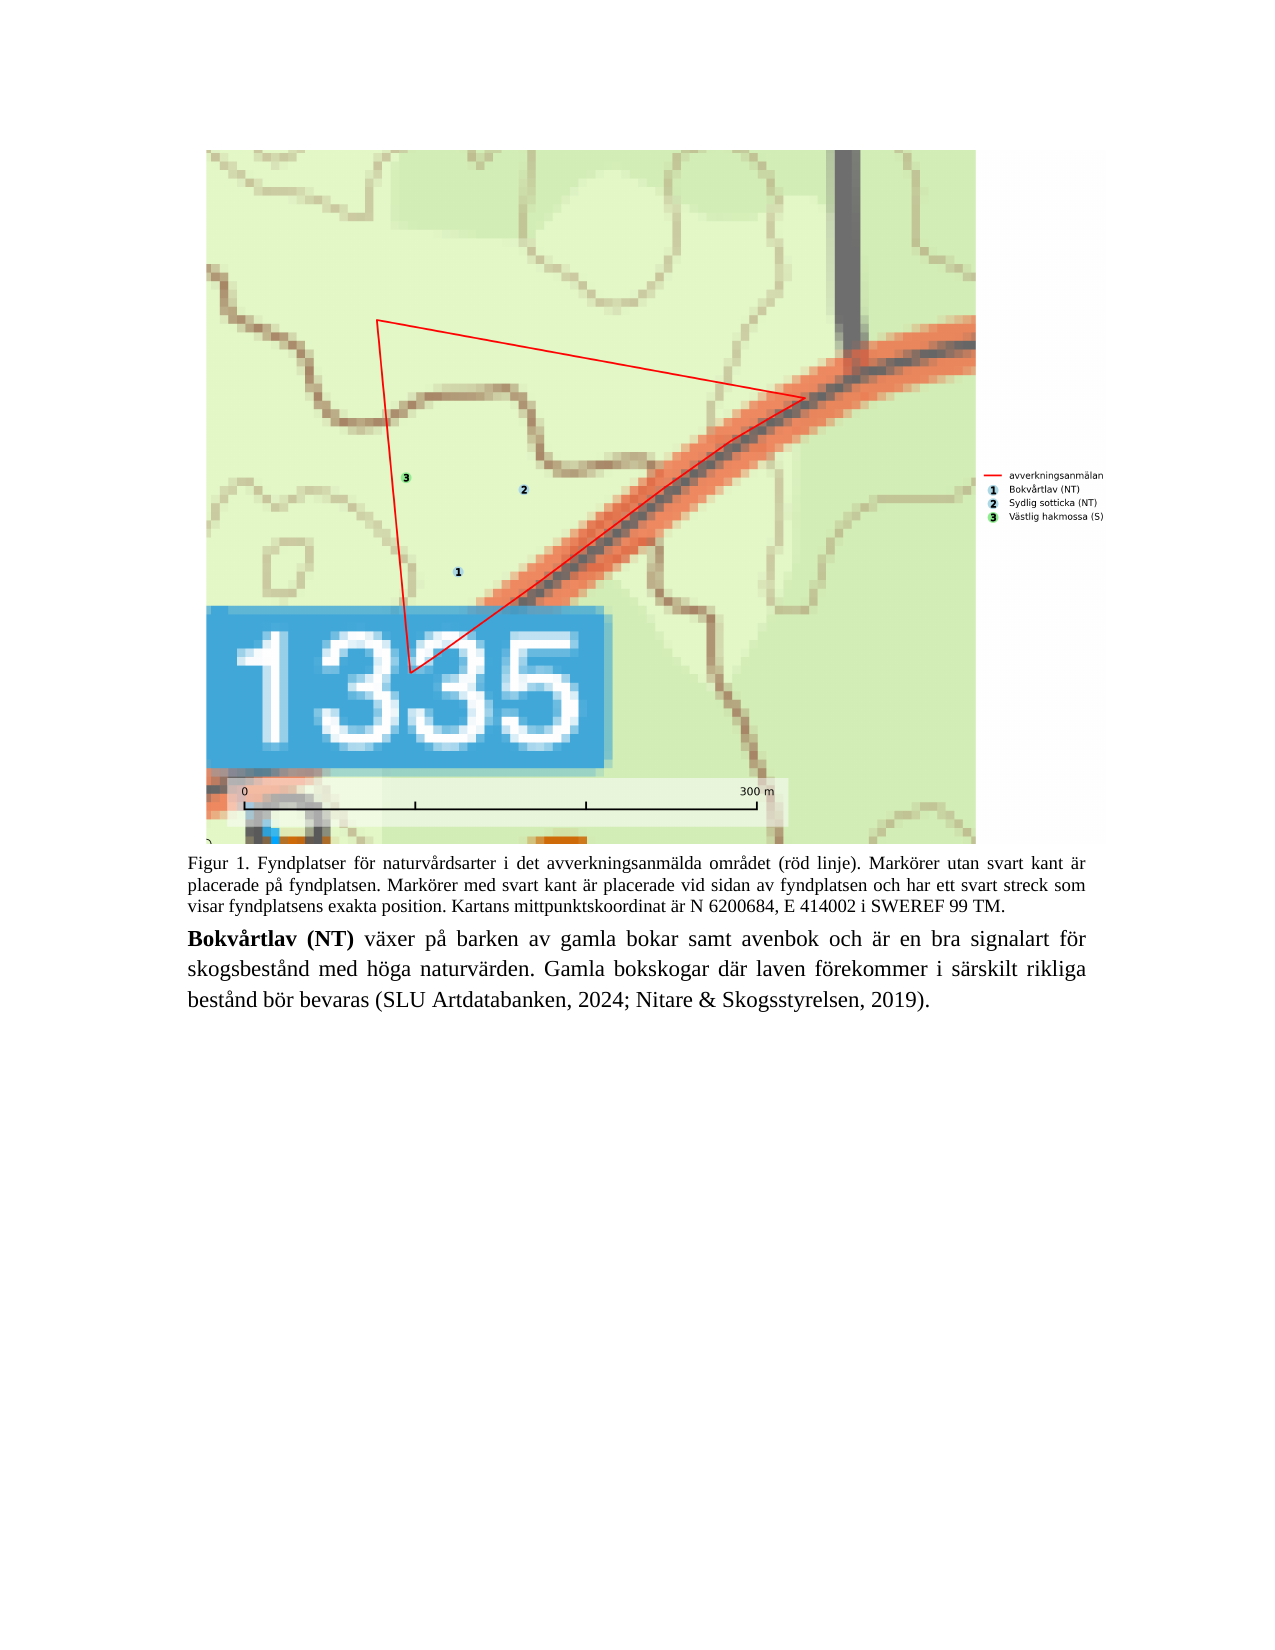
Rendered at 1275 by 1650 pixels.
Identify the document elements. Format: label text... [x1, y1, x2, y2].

text Bokvårtlav (NT) växer på barken av gamla bokar samt avenbok och är en bra signalart för skogsbestånd med höga naturvärden. Gamla bokskogar där laven förekommer i särskilt rikliga bestånd bör bevaras (SLU Artdatabanken, 2024; Nitare & Skogsstyrelsen, 2019). [187, 925, 1087, 1012]
text Figur 1. Fyndplatser för naturvårdsarter i det avverkningsanmälda området (röd linje). Markörer utan svart kant är placerade på fyndplatsen. Markörer med svart kant är placerade vid sidan av fyndplatsen och har ett svart streck som visar fyndplatsens exakta position. Kartans mittpunktskoordinat är N 6200684, E 414002 i SWEREF 99 TM. [187, 852, 1087, 917]
picture [206, 150, 1107, 844]
